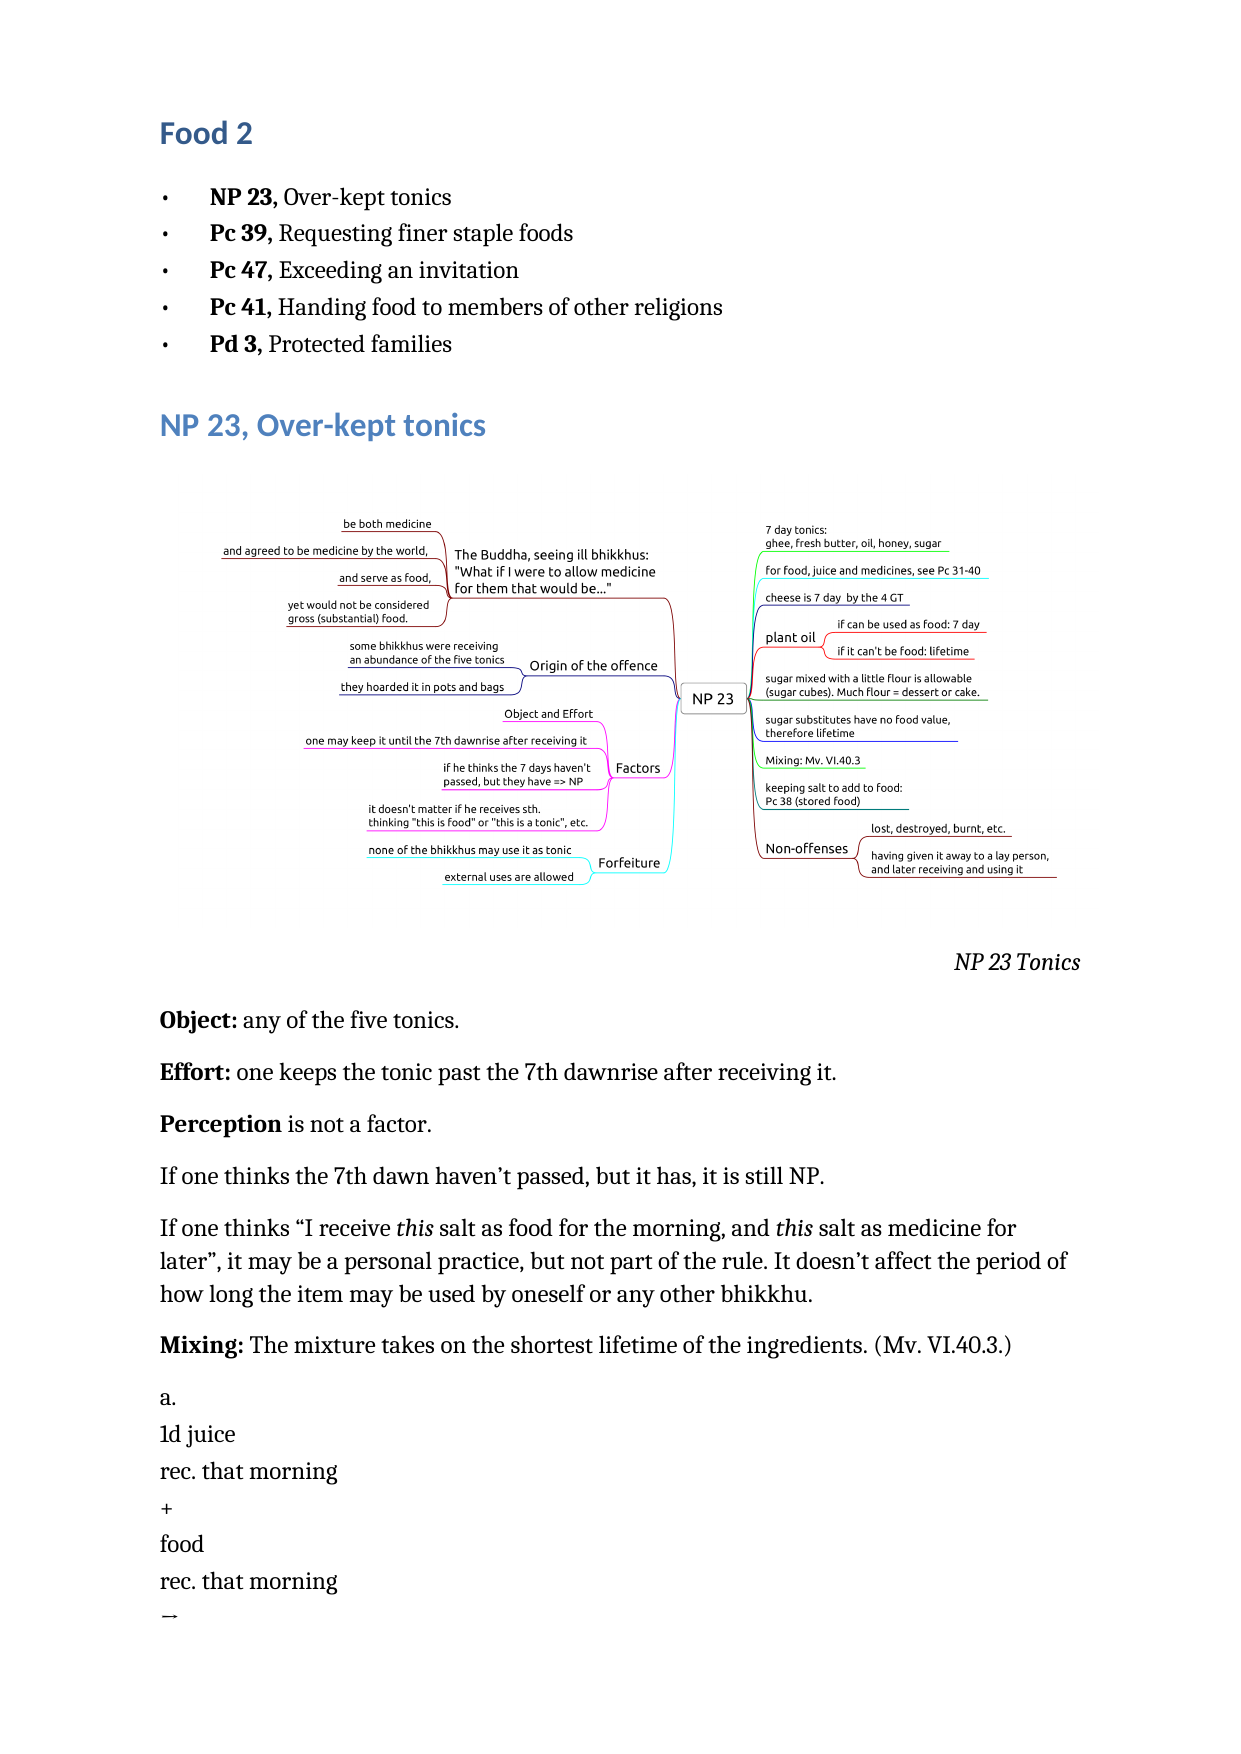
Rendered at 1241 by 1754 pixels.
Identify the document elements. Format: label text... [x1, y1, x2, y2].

subtitle Food 2 [159, 112, 1081, 153]
text → [159, 1604, 1081, 1632]
subtitle NP 23, Over-kept tonics [159, 404, 1081, 444]
text NP 23 Tonics [159, 948, 1081, 977]
text If one thinks the 7th dawn haven’t passed, but it has, it is still NP. [159, 1162, 1081, 1191]
text a. [159, 1383, 1081, 1412]
text Object: any of the five tonics. [159, 1006, 1081, 1035]
list NP 23, Over-kept tonics [159, 182, 1081, 211]
text Mixing: The mixture takes on the shortest lifetime of the ingredients. (Mv. VI.40.3.) [159, 1331, 1081, 1360]
text + [159, 1493, 1081, 1522]
text Effort: one keeps the tonic past the 7th dawnrise after receiving it. [159, 1058, 1081, 1087]
text 1d juice [159, 1420, 1081, 1449]
list Pc 41, Handing food to members of other religions [159, 293, 1081, 321]
list Pc 39, Requesting finer staple foods [159, 219, 1081, 248]
text Perception is not a factor. [159, 1110, 1081, 1139]
picture [178, 474, 1100, 928]
text rec. that morning [159, 1457, 1081, 1485]
text rec. that morning [159, 1567, 1081, 1596]
list Pc 47, Exceeding an invitation [159, 256, 1081, 285]
text food [159, 1530, 1081, 1559]
list Pd 3, Protected families [159, 329, 1081, 358]
text If one thinks “I receive this salt as food for the morning, and this salt as medicine for later”, it may be a personal practice, but not part of the rule. It doesn’t affect the period of how long the item may be used by oneself or any other bhikkhu. [159, 1213, 1081, 1308]
